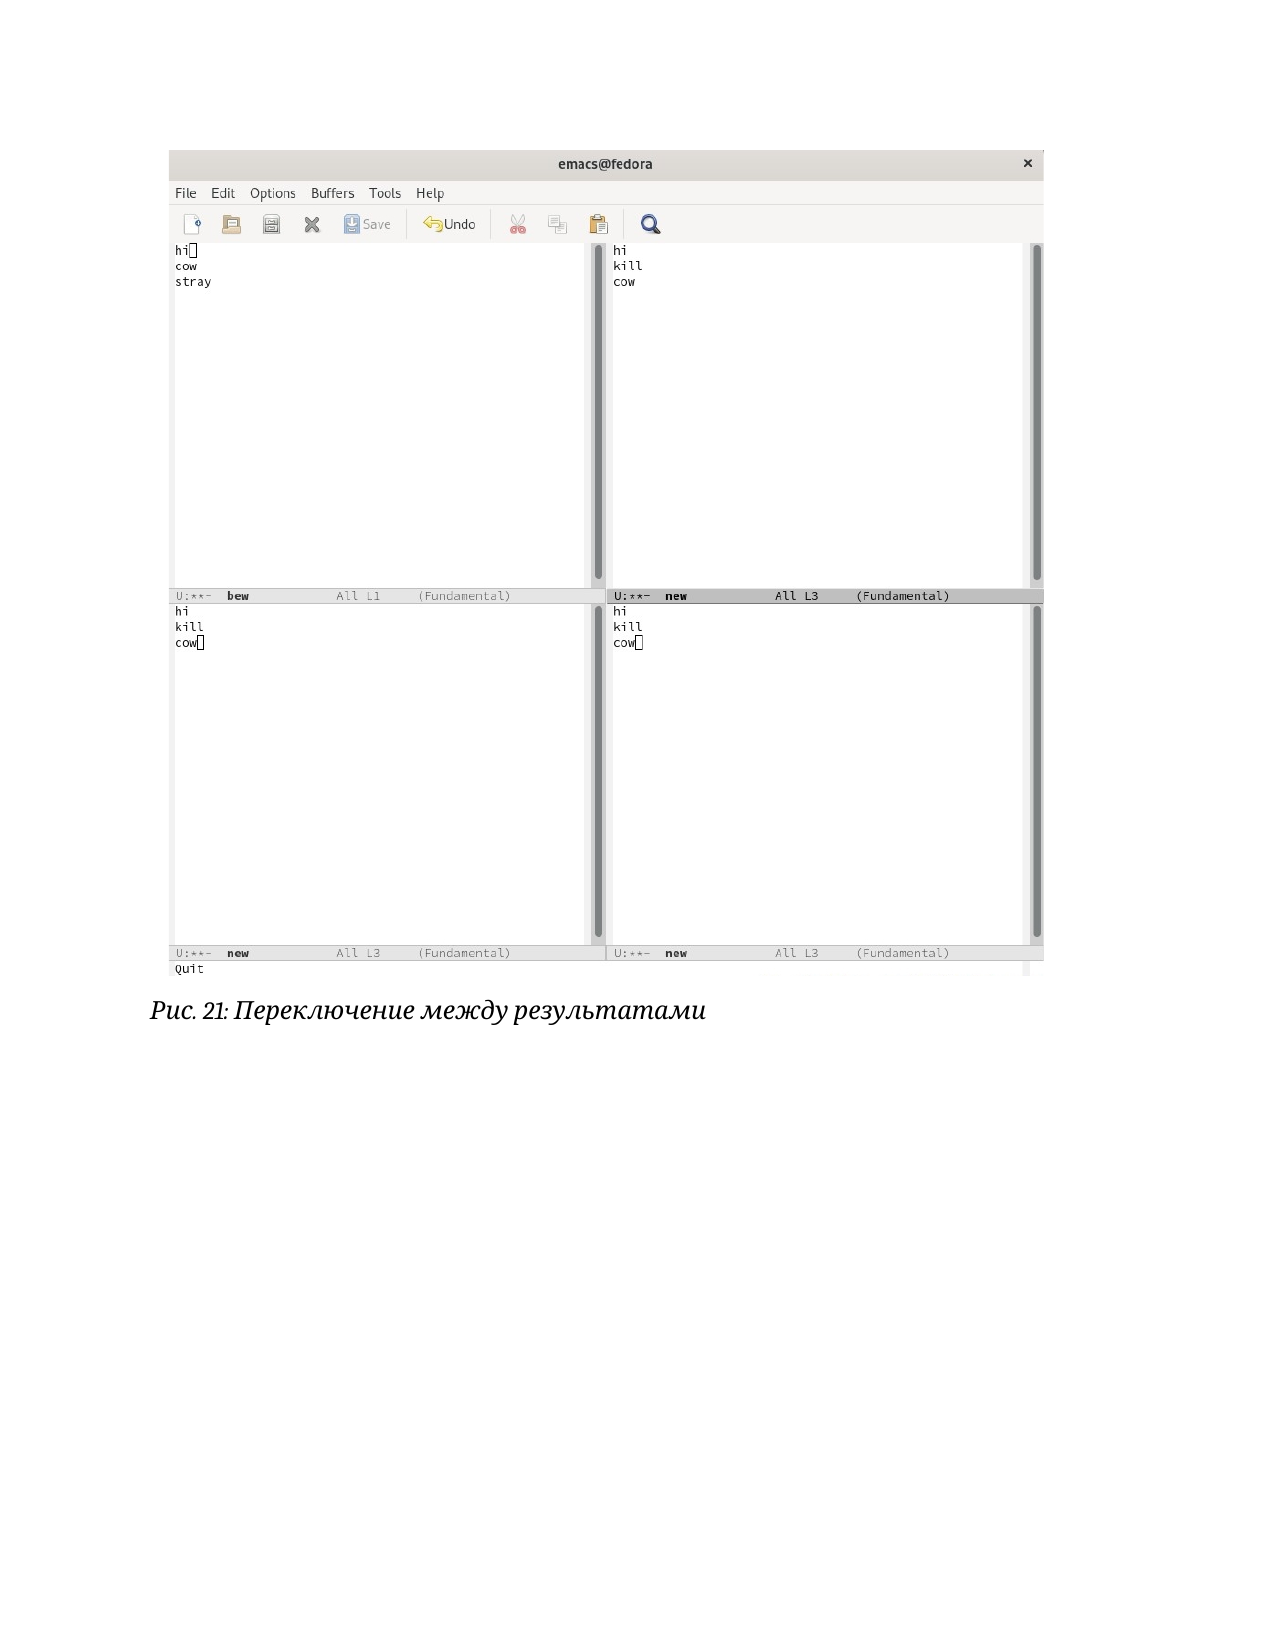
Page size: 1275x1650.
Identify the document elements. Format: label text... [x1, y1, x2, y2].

text Рис. 21: Переключение между результатами [150, 997, 1125, 1025]
picture [168, 150, 1044, 976]
